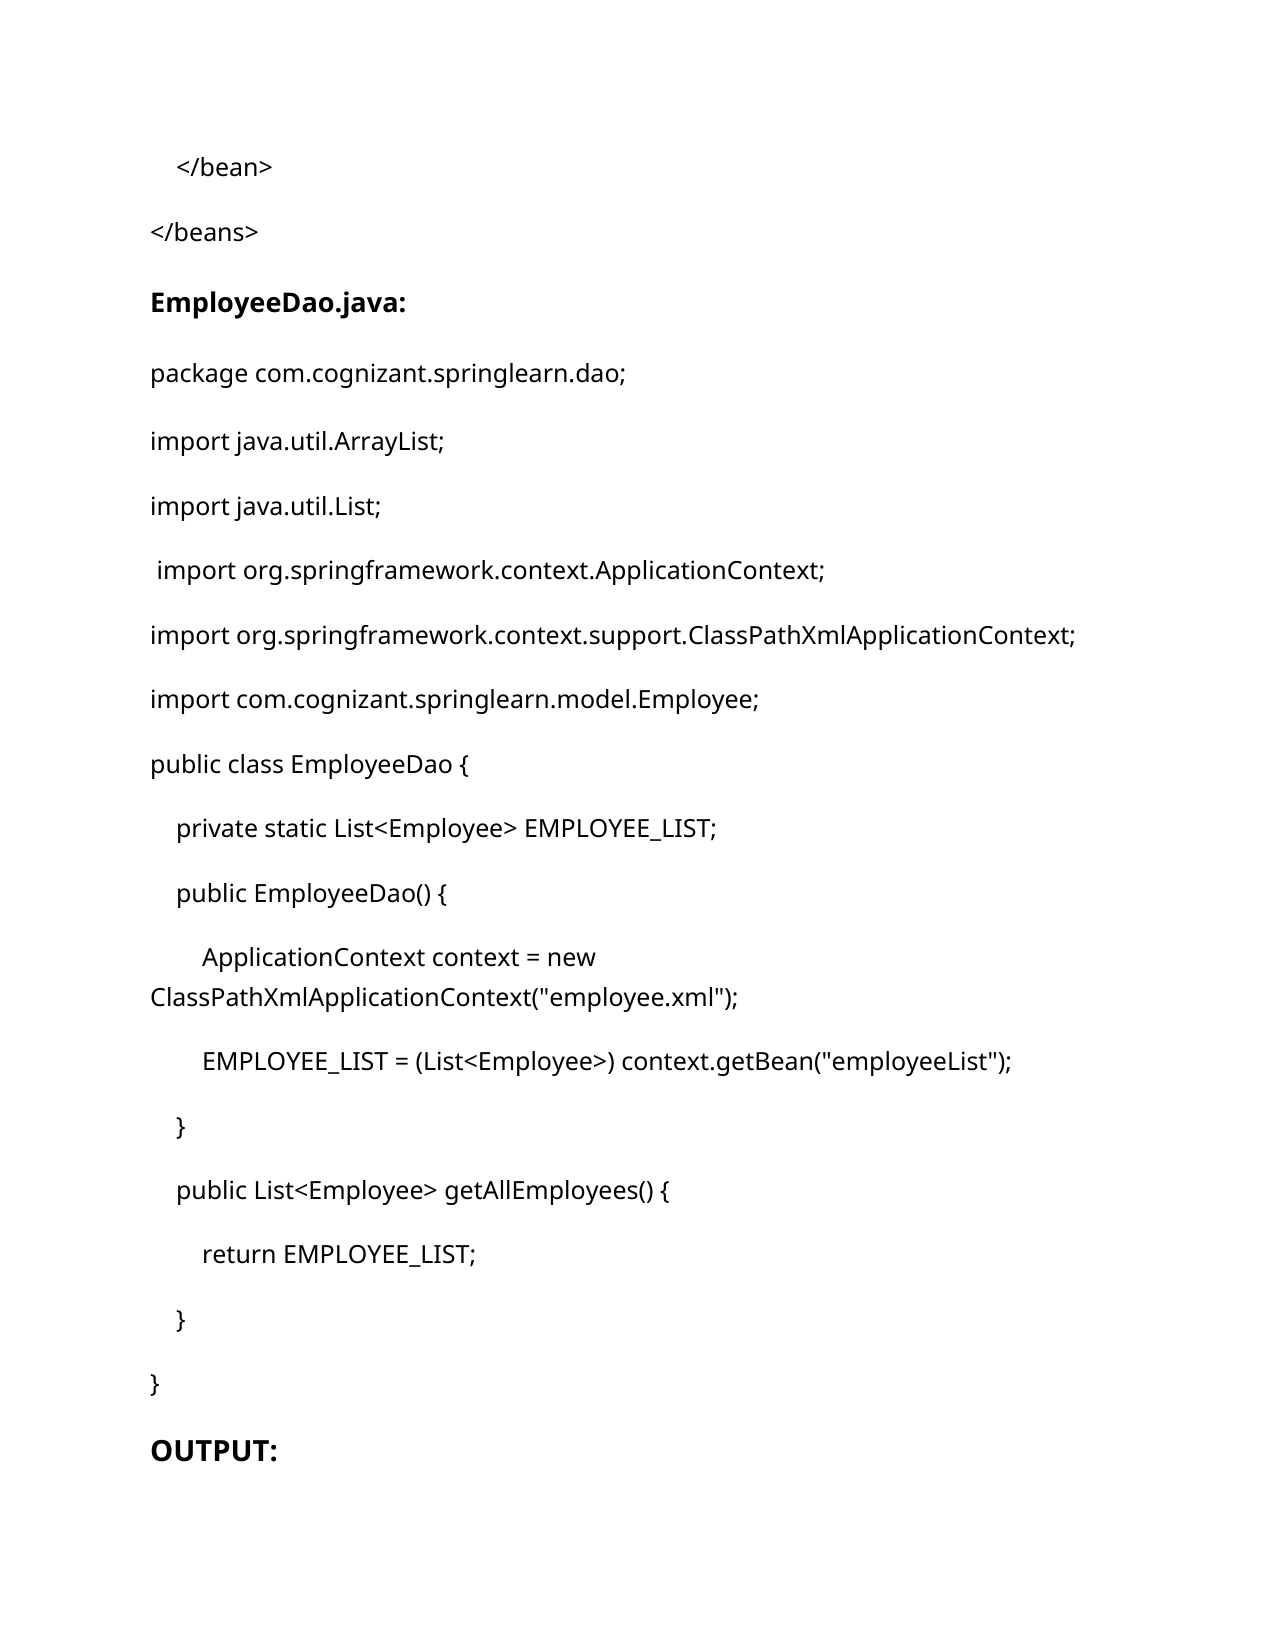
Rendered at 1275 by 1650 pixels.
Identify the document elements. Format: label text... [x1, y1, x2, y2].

text import org.springframework.context.support.ClassPathXmlApplicationContext; [150, 617, 1125, 651]
text OUTPUT: [150, 1431, 1125, 1470]
subtitle package com.cognizant.springlearn.dao; [150, 355, 1125, 389]
text import org.springframework.context.ApplicationContext; [150, 553, 1125, 587]
text return EMPLOYEE_LIST; [150, 1237, 1125, 1271]
text public class EmployeeDao { [150, 746, 1125, 780]
text </bean> [150, 150, 1125, 184]
text private static List<Employee> EMPLOYEE_LIST; [150, 811, 1125, 845]
text EMPLOYEE_LIST = (List<Employee>) context.getBean("employeeList"); [150, 1044, 1125, 1078]
text } [150, 1108, 1125, 1142]
text </beans> [150, 214, 1125, 248]
text public List<Employee> getAllEmployees() { [150, 1173, 1125, 1207]
text import java.util.List; [150, 488, 1125, 522]
text ApplicationContext context = new ClassPathXmlApplicationContext("employee.xml"); [150, 940, 1125, 1013]
text import com.cognizant.springlearn.model.Employee; [150, 682, 1125, 716]
text } [150, 1302, 1125, 1336]
text import java.util.ArrayList; [150, 424, 1125, 458]
text public EmployeeDao() { [150, 875, 1125, 909]
text } [150, 1366, 1125, 1400]
subtitle EmployeeDao.java: [150, 283, 1125, 320]
